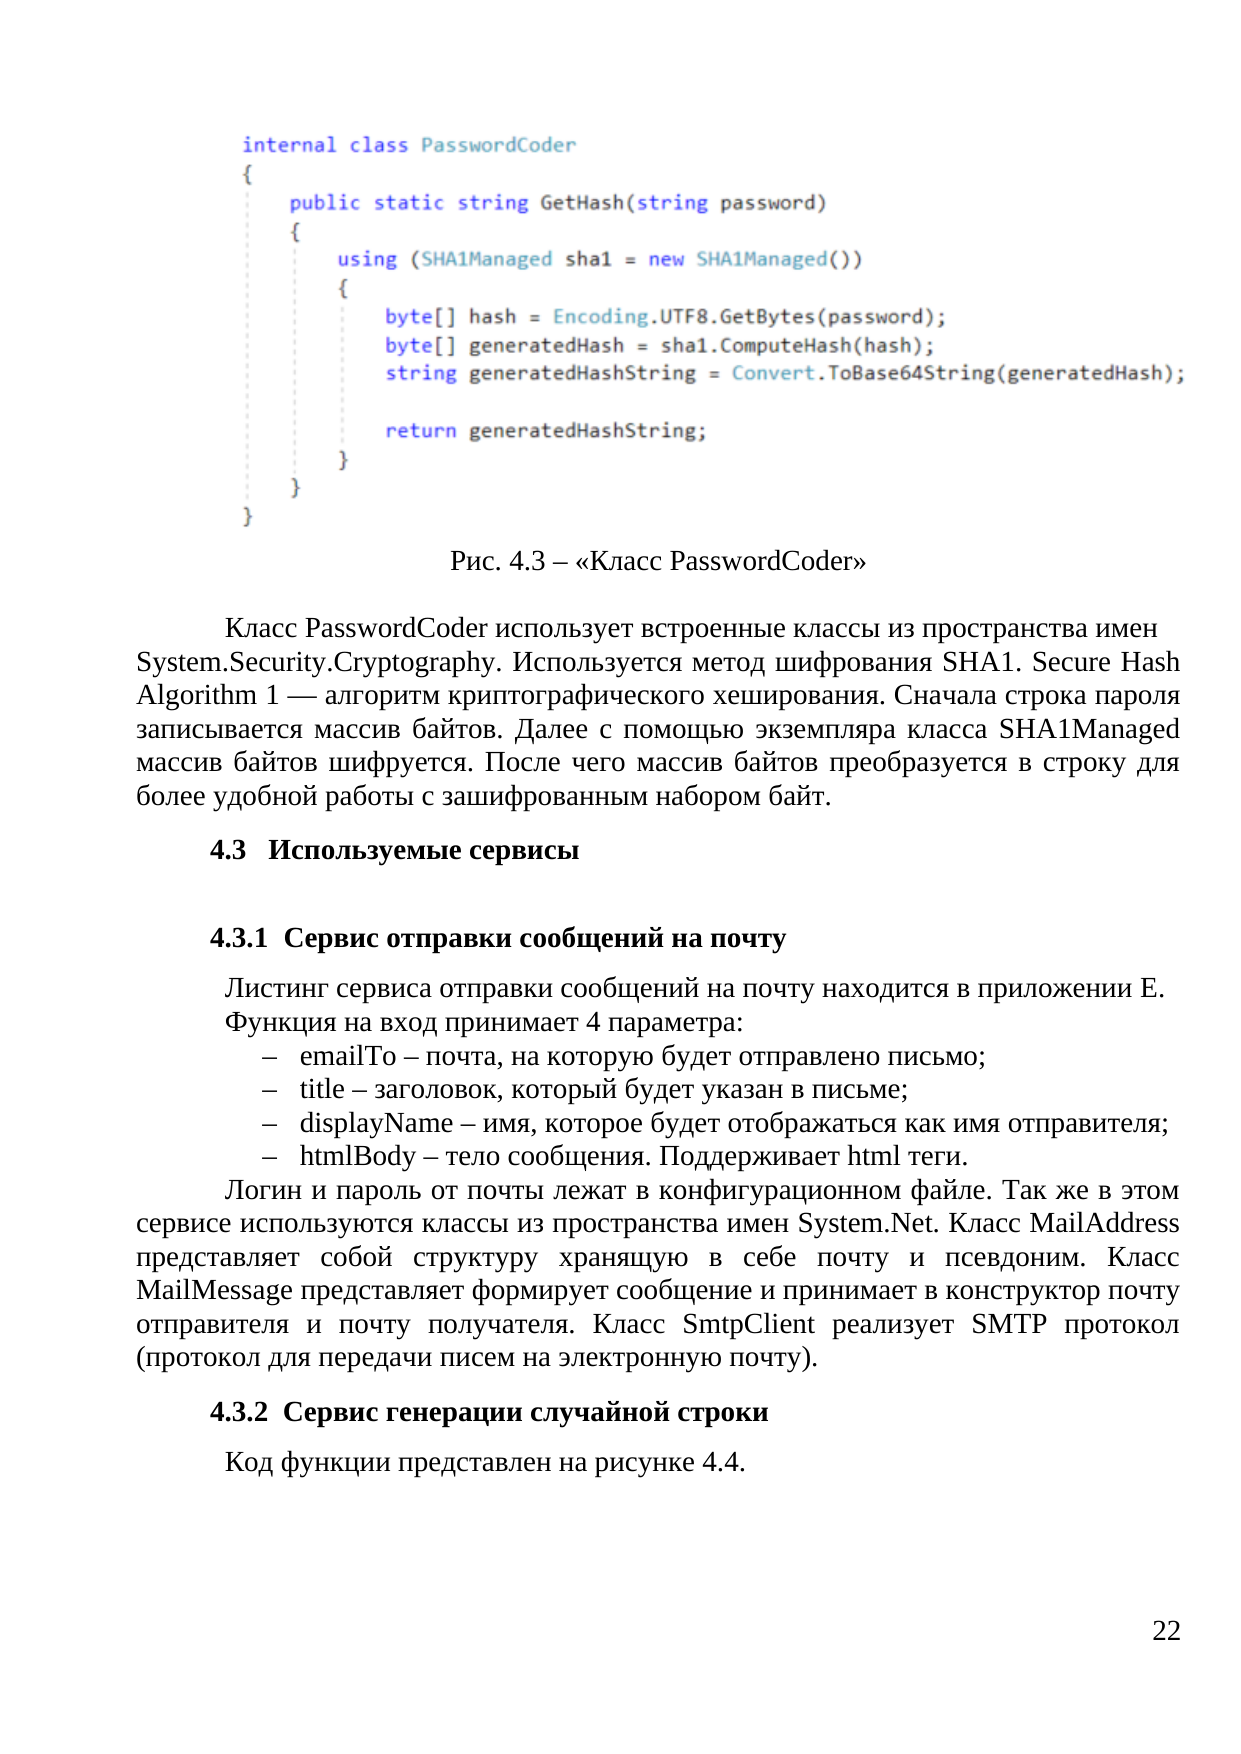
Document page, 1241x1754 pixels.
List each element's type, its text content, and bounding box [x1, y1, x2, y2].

text Логин и пароль от почты лежат в конфигурационном файле. Так же в этом сервисе используются классы из пространства имен System.Net. Класс MailAddress представляет собой структуру хранящую в себе почту и псевдоним. Класс MailMessage представляет формирует сообщение и принимает в конструктор почту отправителя и почту получателя. Класс SmtpClient реализует SMTP протокол (протокол для передачи писем на электронную почту). [136, 1172, 1181, 1373]
text Код функции представлен на рисунке 4.4. [136, 1444, 1181, 1478]
subtitle Сервис отправки сообщений на почту [210, 920, 1181, 954]
list htmlBody – тело сообщения. Поддерживает html теги. [262, 1138, 1181, 1172]
text Функция на вход принимает 4 параметра: [136, 1004, 1181, 1038]
subtitle Используемые сервисы [210, 832, 1181, 866]
list emailTo – почта, на которую будет отправлено письмо; [262, 1038, 1181, 1071]
subtitle 4.3.2 Сервис генерации случайной строки [136, 1394, 1181, 1427]
picture [224, 118, 1211, 544]
text Листинг сервиса отправки сообщений на почту находится в приложении Е. [136, 971, 1181, 1004]
text Класс PasswordCoder использует встроенные классы из пространства имен [136, 610, 1181, 644]
list title – заголовок, который будет указан в письме; [262, 1071, 1181, 1105]
text System.Security.Cryptography. Используется метод шифрования SHA1. Secure Hash Algorithm 1 — алгоритм криптографического хеширования. Сначала строка пароля записывается массив байтов. Далее с помощью экземпляра класса SHA1Managed массив байтов шифруется. После чего массив байтов преобразуется в строку для более удобной работы с зашифрованным набором байт. [136, 644, 1181, 811]
list displayName – имя, которое будет отображаться как имя отправителя; [262, 1105, 1181, 1138]
